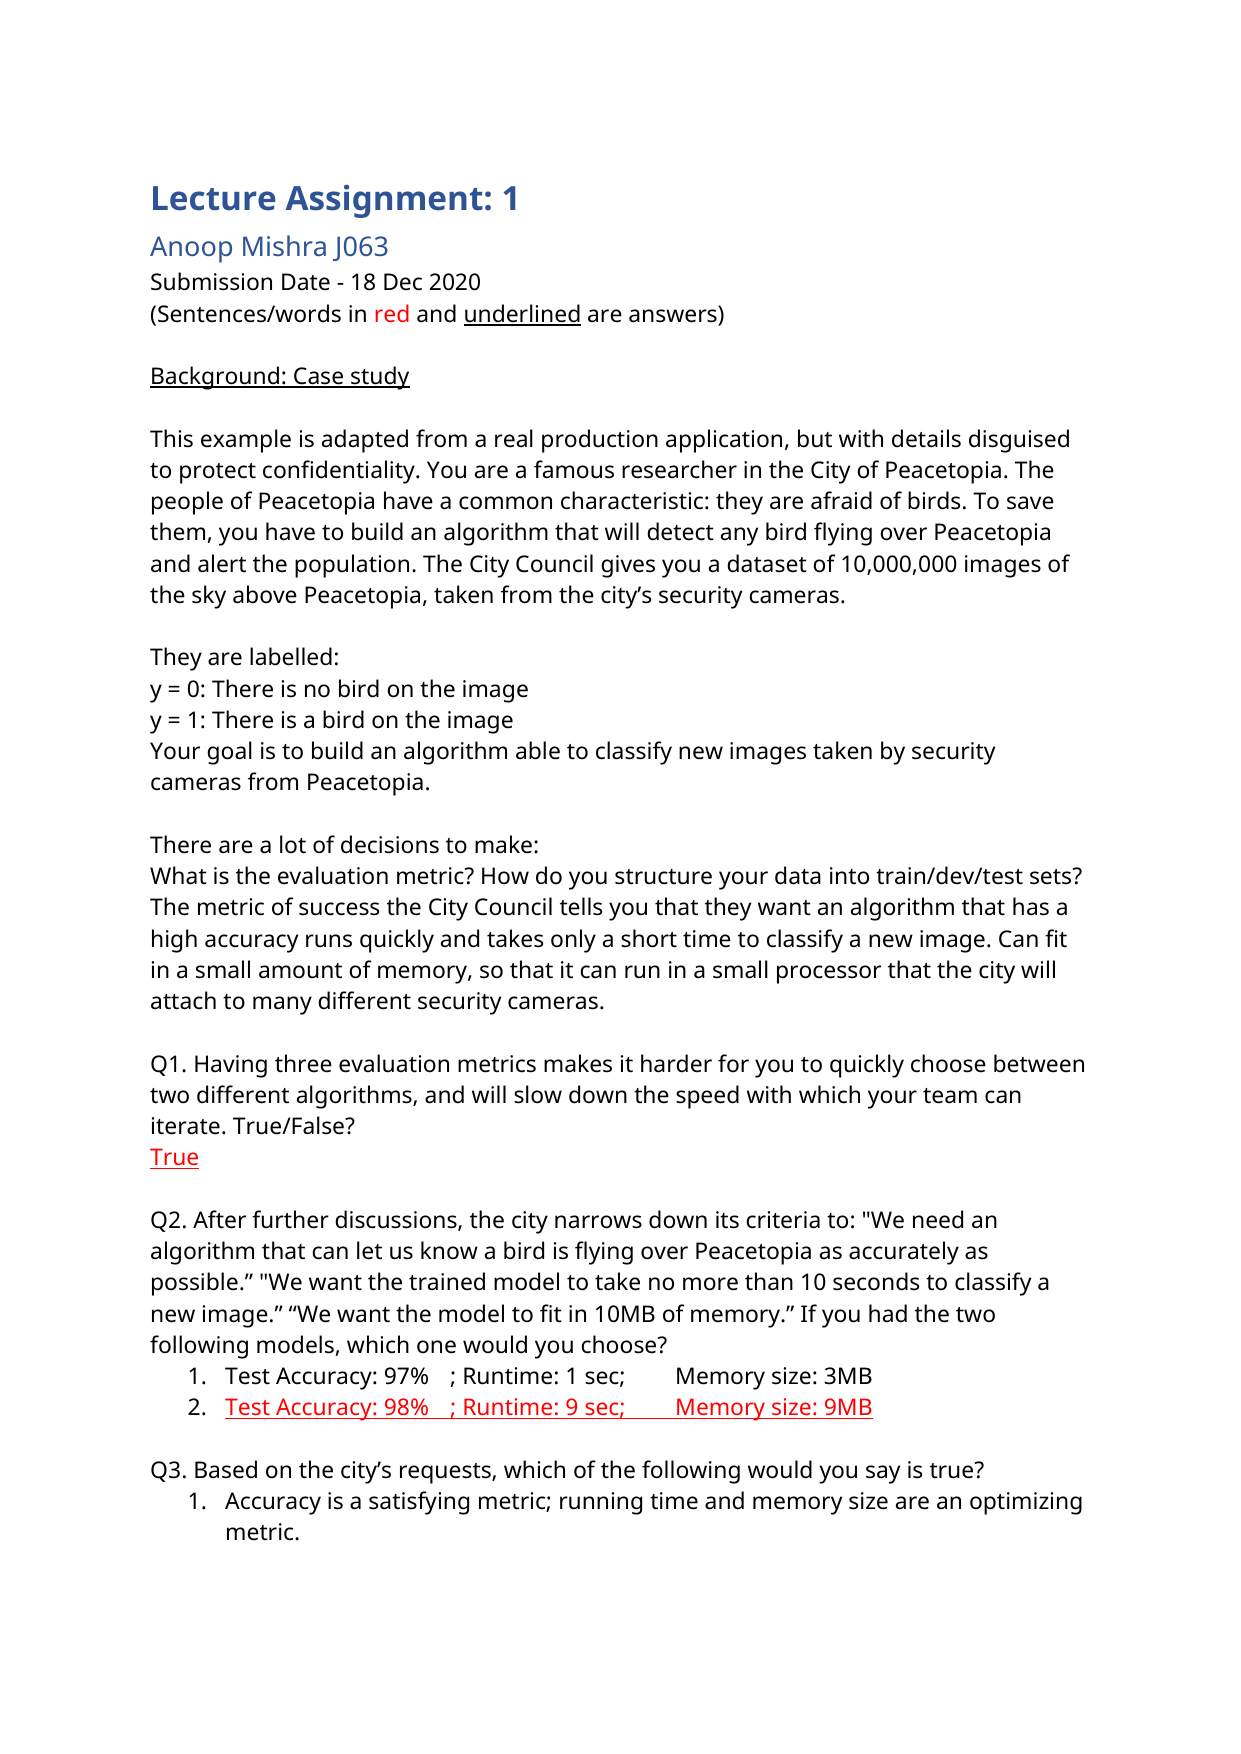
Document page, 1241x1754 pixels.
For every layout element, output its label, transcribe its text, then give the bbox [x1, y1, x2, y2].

text This example is adapted from a real production application, but with details disguised to protect confidentiality. You are a famous researcher in the City of Peacetopia. The people of Peacetopia have a common characteristic: they are afraid of birds. To save them, you have to build an algorithm that will detect any bird flying over Peacetopia and alert the population. The City Council gives you a dataset of 10,000,000 images of the sky above Peacetopia, taken from the city’s security cameras. [150, 423, 1090, 610]
text They are labelled: [150, 641, 1090, 673]
text Your goal is to build an algorithm able to classify new images taken by security cameras from Peacetopia. [150, 735, 1090, 798]
list Test Accuracy: 97% ; Runtime: 1 sec; Memory size: 3MB [187, 1360, 1090, 1391]
text What is the evaluation metric? How do you structure your data into train/dev/test sets? The metric of success the City Council tells you that they want an algorithm that has a high accuracy runs quickly and takes only a short time to classify a new image. Can fit in a small amount of memory, so that it can run in a small processor that the city will attach to many different security cameras. [150, 860, 1090, 1016]
text Submission Date - 18 Dec 2020 [150, 266, 1090, 298]
subtitle Lecture Assignment: 1 [150, 175, 1090, 220]
text Q1. Having three evaluation metrics makes it harder for you to quickly choose between two different algorithms, and will slow down the speed with which your team can iterate. True/False? [150, 1048, 1090, 1141]
text y = 1: There is a bird on the image [150, 704, 1090, 735]
text y = 0: There is no bird on the image [150, 673, 1090, 704]
subtitle Anoop Mishra J063 [150, 227, 1090, 264]
text There are a lot of decisions to make: [150, 829, 1090, 860]
text Q2. After further discussions, the city narrows down its criteria to: "We need an algorithm that can let us know a bird is flying over Peacetopia as accurately as possible.” "We want the trained model to take no more than 10 seconds to classify a new image.” “We want the model to fit in 10MB of memory.” If you had the two following models, which one would you choose? [150, 1204, 1090, 1360]
text Q3. Based on the city’s requests, which of the following would you say is true? [150, 1454, 1090, 1485]
text True [150, 1141, 1090, 1173]
text (Sentences/words in red and underlined are answers) [150, 298, 1090, 329]
list Test Accuracy: 98% ; Runtime: 9 sec; Memory size: 9MB [187, 1391, 1090, 1423]
text Background: Case study [150, 360, 1090, 391]
list Accuracy is a satisfying metric; running time and memory size are an optimizing metric. [187, 1485, 1090, 1548]
